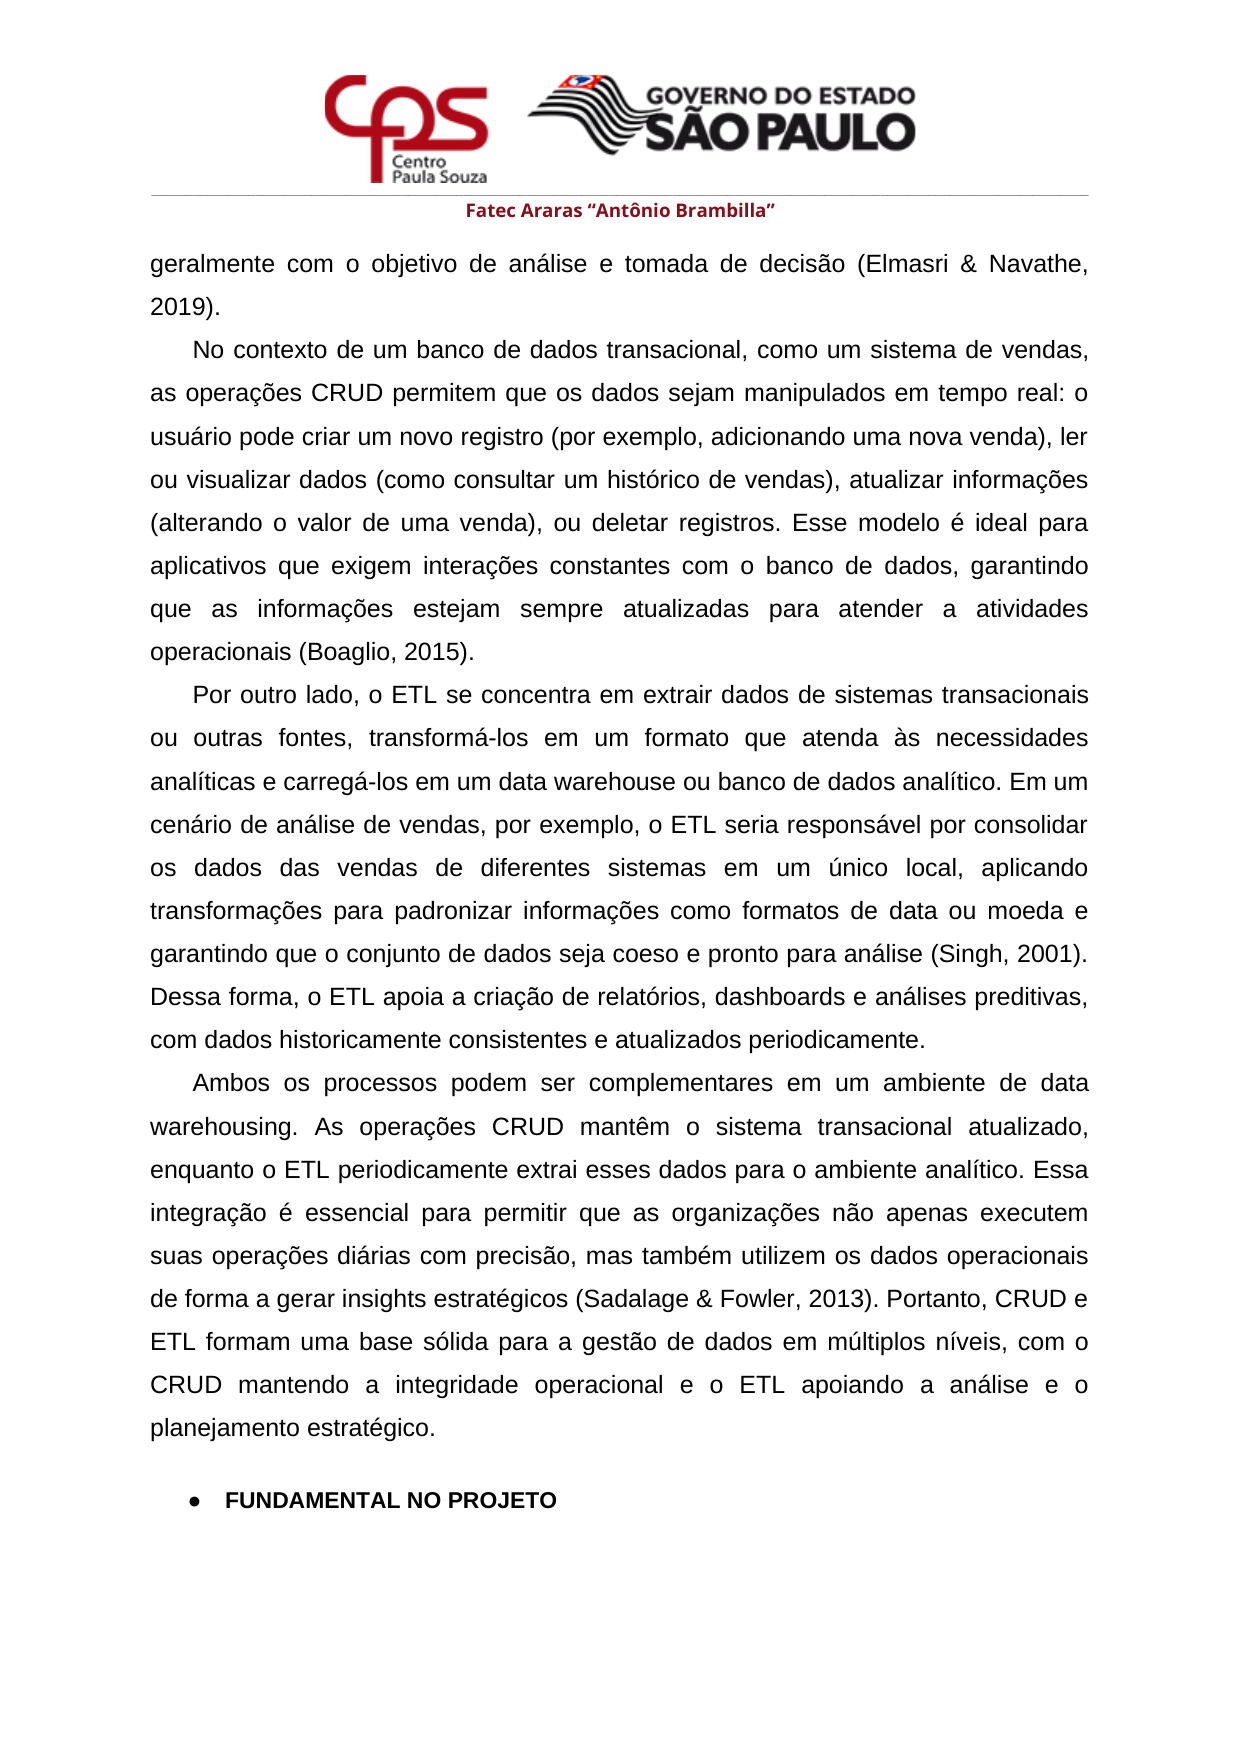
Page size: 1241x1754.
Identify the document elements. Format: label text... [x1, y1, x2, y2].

text Por outro lado, o ETL se concentra em extrair dados de sistemas transacionais ou outras fontes, transformá-los em um formato que atenda às necessidades analíticas e carregá-los em um data warehouse ou banco de dados analítico. Em um cenário de análise de vendas, por exemplo, o ETL seria responsável por consolidar os dados das vendas de diferentes sistemas em um único local, aplicando transformações para padronizar informações como formatos de data ou moeda e garantindo que o conjunto de dados seja coeso e pronto para análise (Singh, 2001). Dessa forma, o ETL apoia a criação de relatórios, dashboards e análises preditivas, com dados historicamente consistentes e atualizados periodicamente. [150, 680, 1090, 1054]
picture [324, 75, 916, 183]
list FUNDAMENTAL NO PROJETO [187, 1487, 1090, 1513]
text No contexto de um banco de dados transacional, como um sistema de vendas, as operações CRUD permitem que os dados sejam manipulados em tempo real: o usuário pode criar um novo registro (por exemplo, adicionando uma nova venda), ler ou visualizar dados (como consultar um histórico de vendas), atualizar informações (alterando o valor de uma venda), ou deletar registros. Esse modelo é ideal para aplicativos que exigem interações constantes com o banco de dados, garantindo que as informações estejam sempre atualizadas para atender a atividades operacionais (Boaglio, 2015). [150, 335, 1090, 666]
text Ambos os processos podem ser complementares em um ambiente de data warehousing. As operações CRUD mantêm o sistema transacional atualizado, enquanto o ETL periodicamente extrai esses dados para o ambiente analítico. Essa integração é essencial para permitir que as organizações não apenas executem suas operações diárias com precisão, mas também utilizem os dados operacionais de forma a gerar insights estratégicos (Sadalage & Fowler, 2013). Portanto, CRUD e ETL formam uma base sólida para a gestão de dados em múltiplos níveis, com o CRUD mantendo a integridade operacional e o ETL apoiando a análise e o planejamento estratégico. [150, 1068, 1090, 1442]
